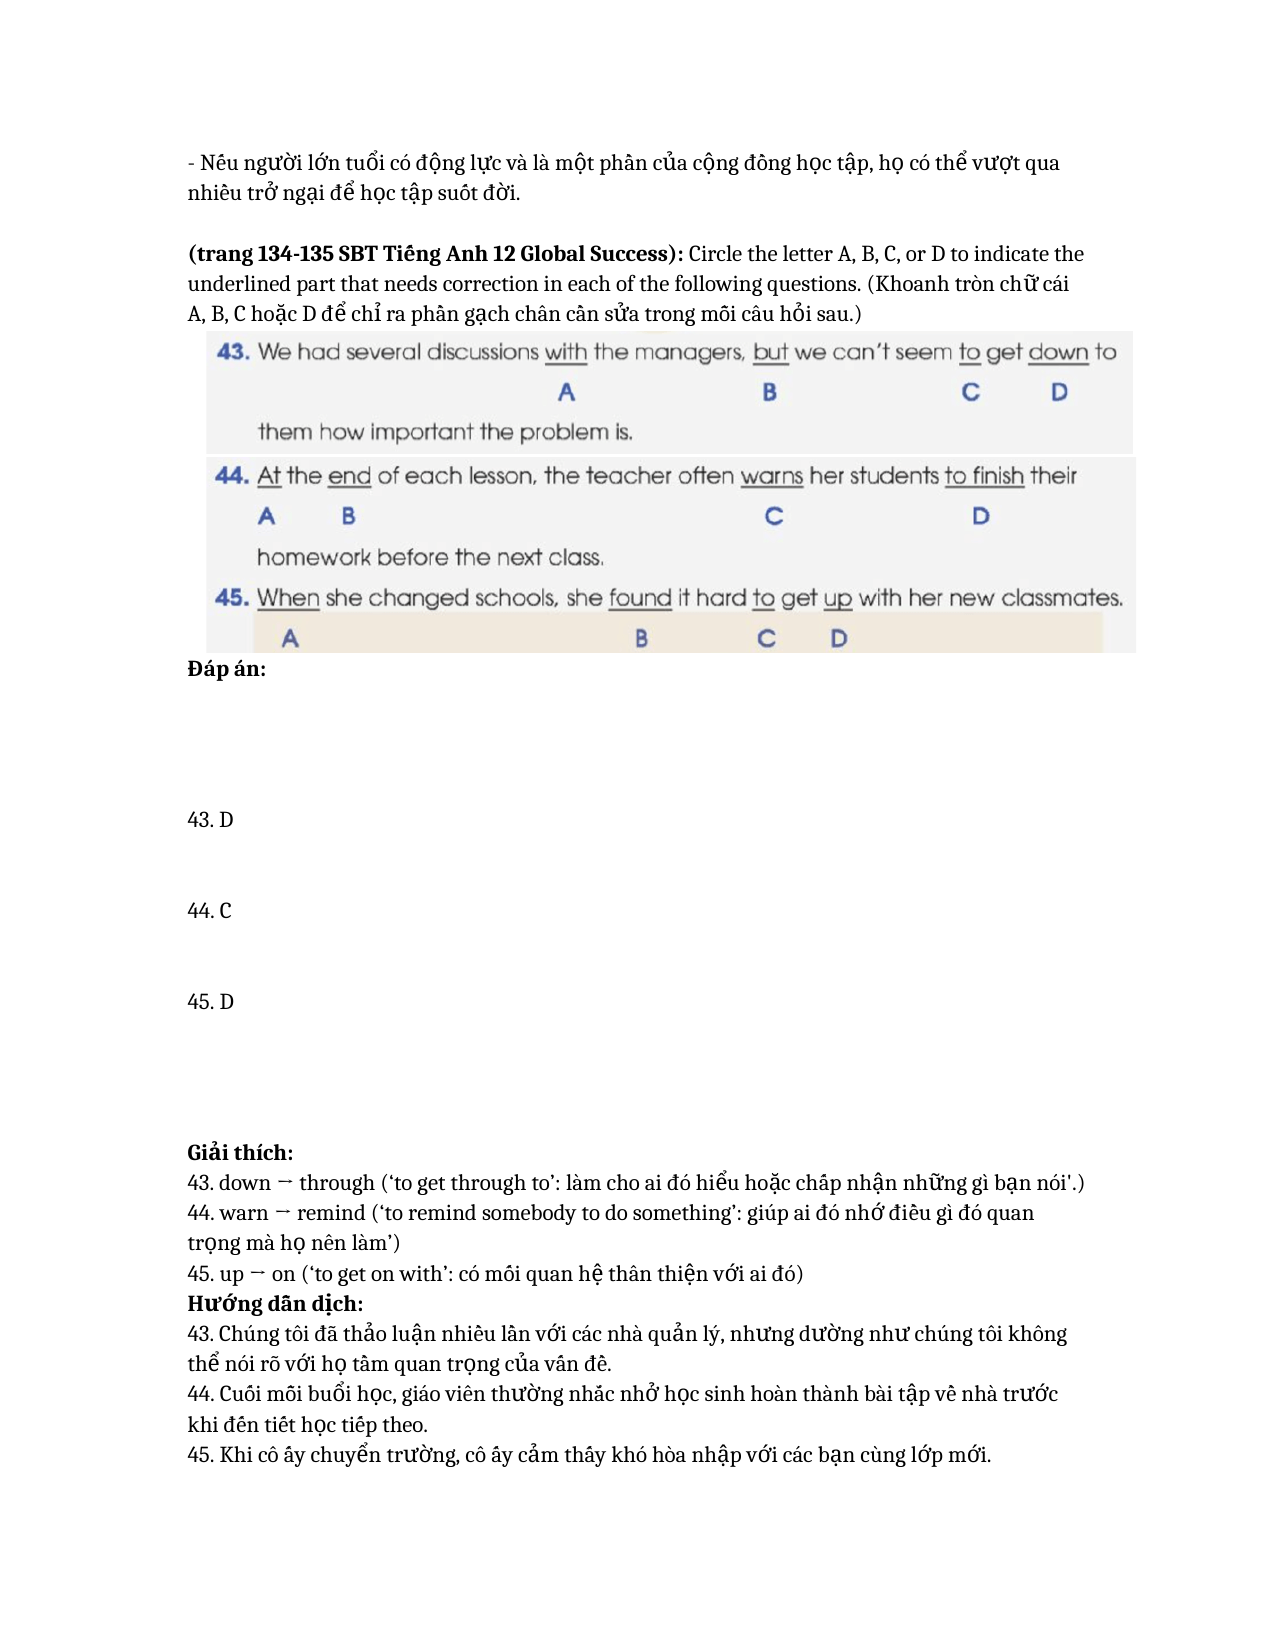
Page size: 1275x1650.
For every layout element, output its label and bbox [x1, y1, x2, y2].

text [187, 150, 1087, 1498]
picture [206, 331, 1133, 454]
picture [206, 457, 1137, 653]
